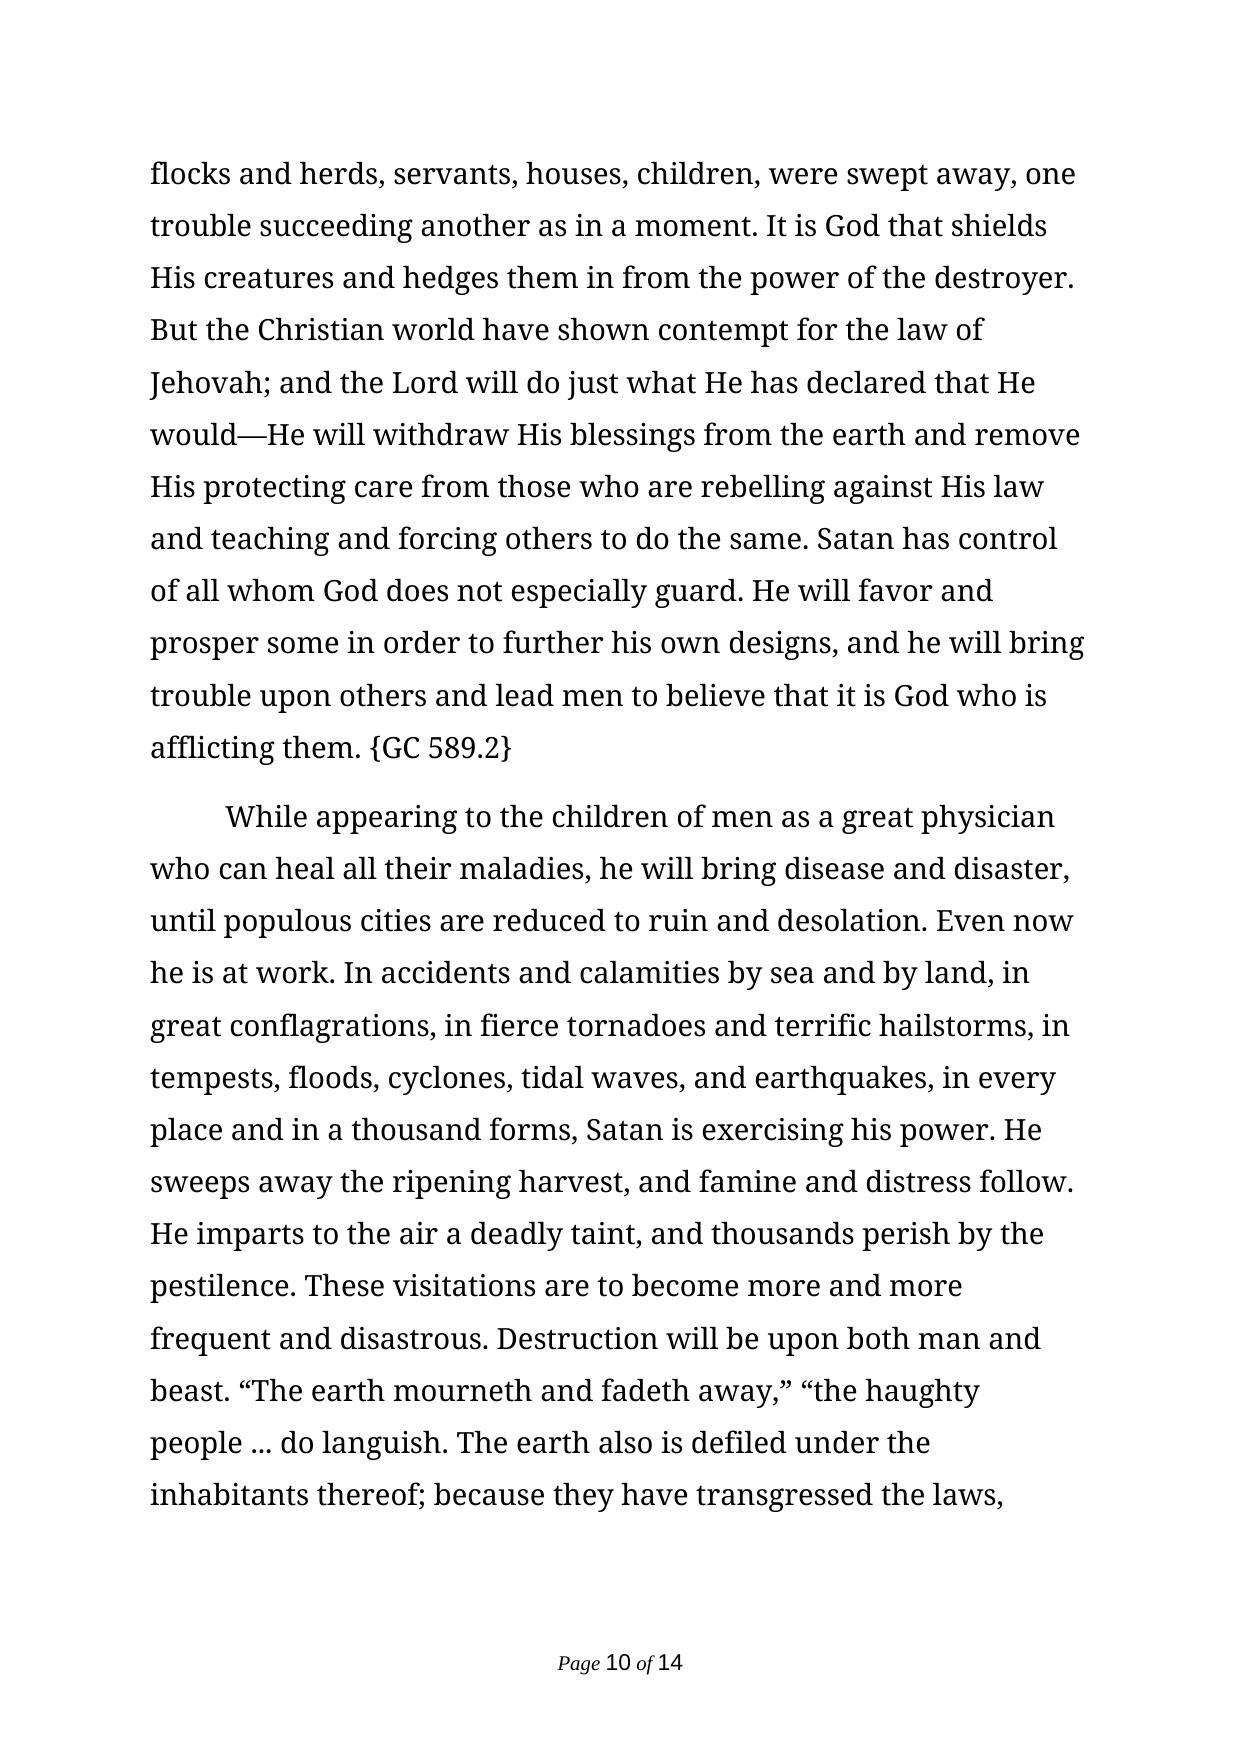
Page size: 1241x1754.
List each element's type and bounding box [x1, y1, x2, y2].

text [150, 150, 1090, 772]
text [150, 793, 1090, 1520]
